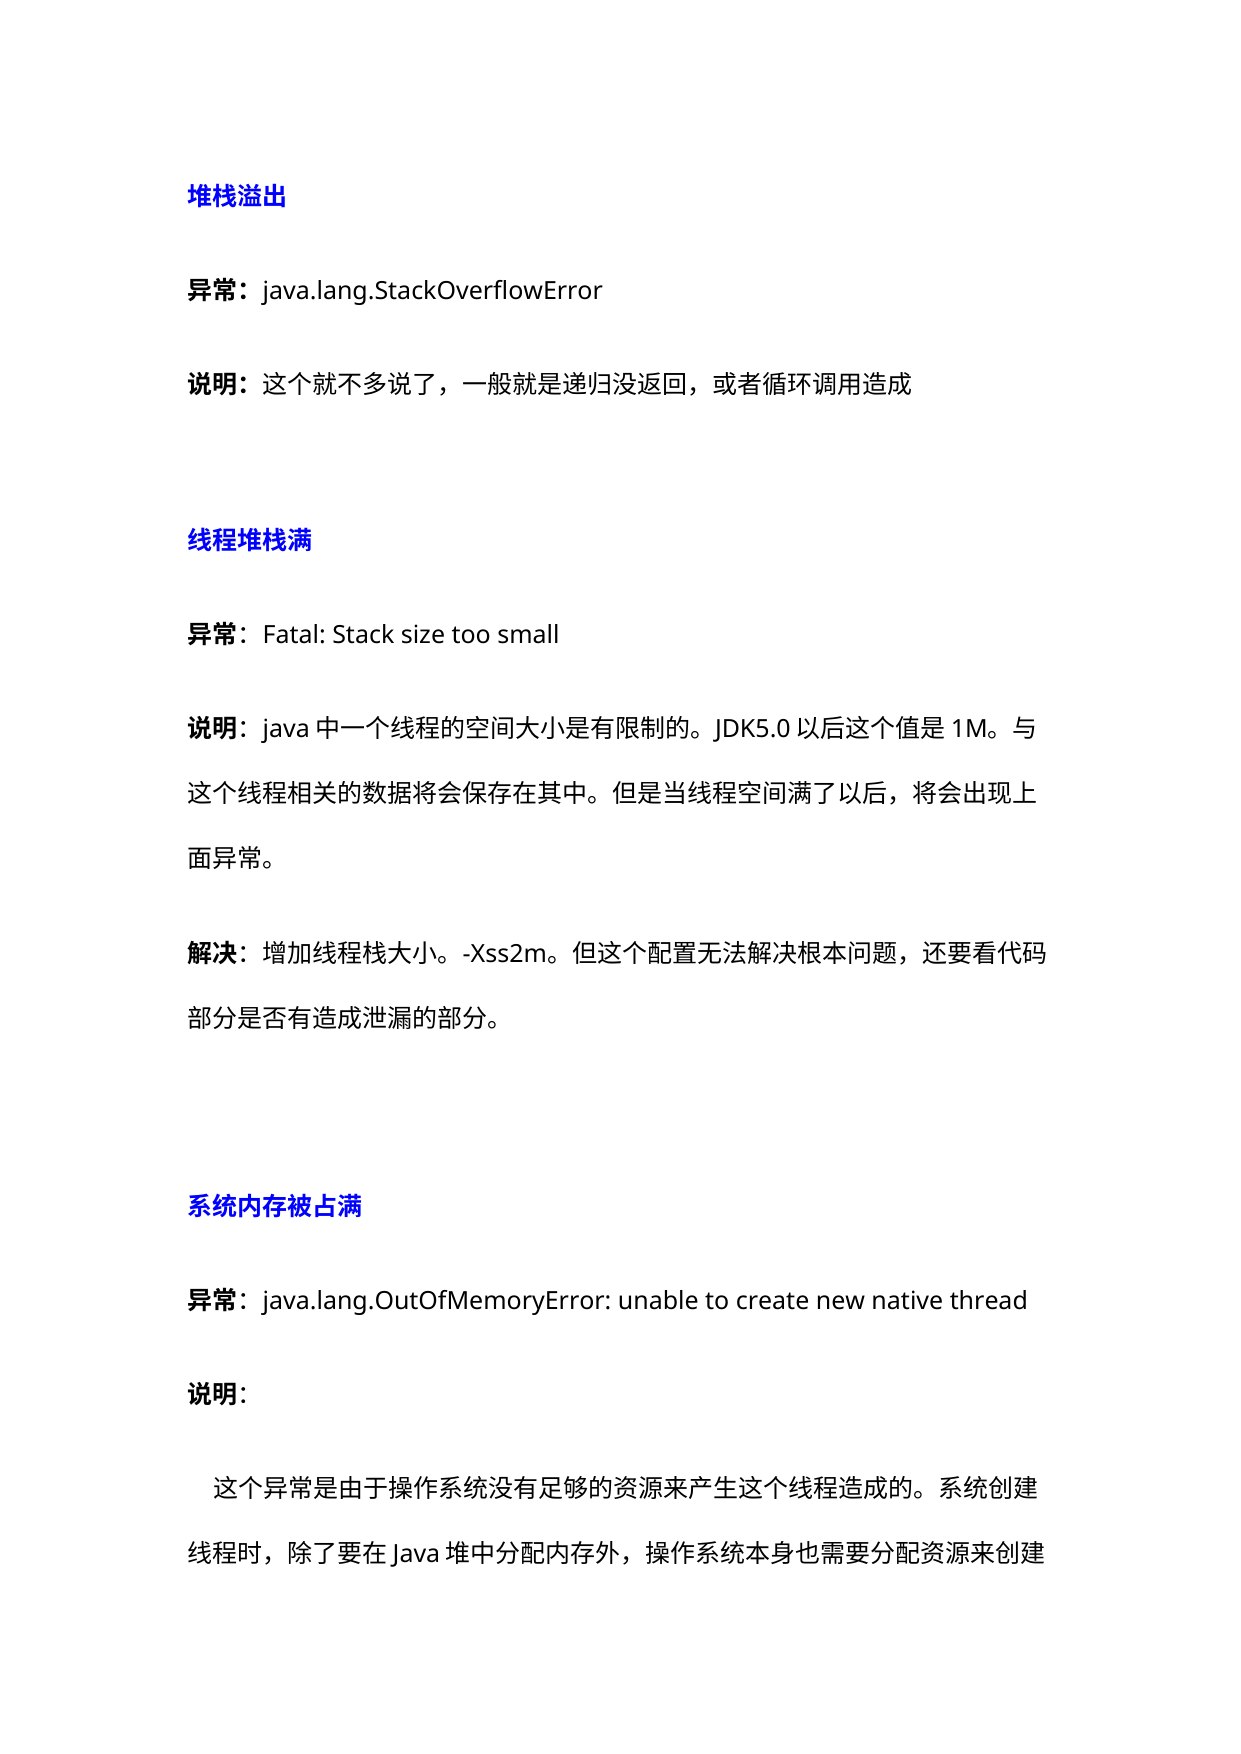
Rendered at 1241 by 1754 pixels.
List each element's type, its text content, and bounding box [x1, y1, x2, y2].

text 异常：Fatal: Stack size too small [187, 600, 1053, 665]
text 说明： [187, 1360, 1053, 1425]
text 堆栈溢出 [187, 162, 1053, 227]
text 异常：java.lang.OutOfMemoryError: unable to create new native thread [187, 1266, 1053, 1331]
text 解决：增加线程栈大小。-Xss2m。但这个配置无法解决根本问题，还要看代码部分是否有造成泄漏的部分。 [187, 919, 1053, 1049]
text 异常：java.lang.StackOverflowError [187, 256, 1053, 321]
text 系统内存被占满 [187, 1172, 1053, 1237]
text 说明：这个就不多说了，一般就是递归没返回，或者循环调用造成 [187, 350, 1053, 415]
text 说明：java中一个线程的空间大小是有限制的。JDK5.0以后这个值是1M。与这个线程相关的数据将会保存在其中。但是当线程空间满了以后，将会出现上面异常。 [187, 694, 1053, 889]
text 线程堆栈满 [187, 506, 1053, 571]
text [187, 1454, 1053, 1584]
